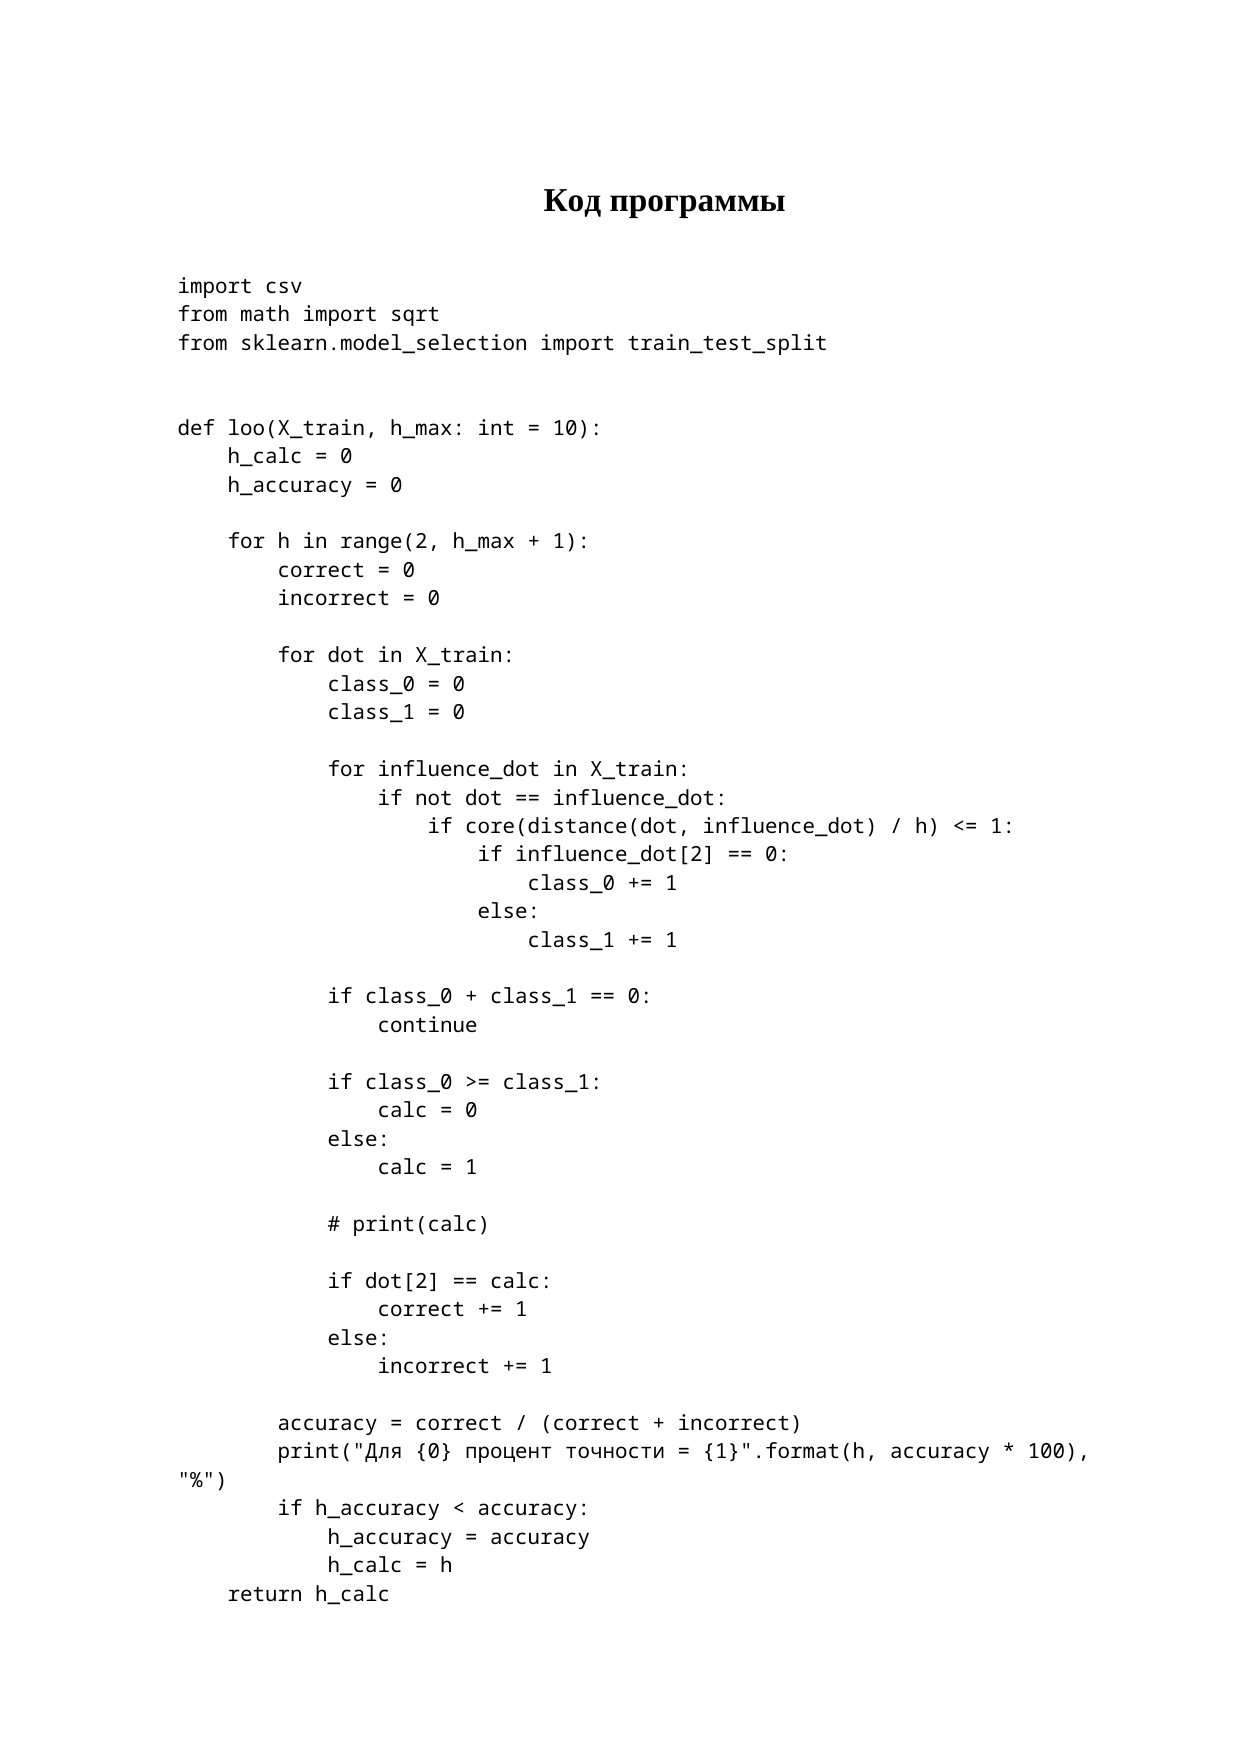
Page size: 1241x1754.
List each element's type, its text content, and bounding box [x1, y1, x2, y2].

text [177, 271, 1152, 1636]
subtitle Код программы [177, 181, 1152, 219]
